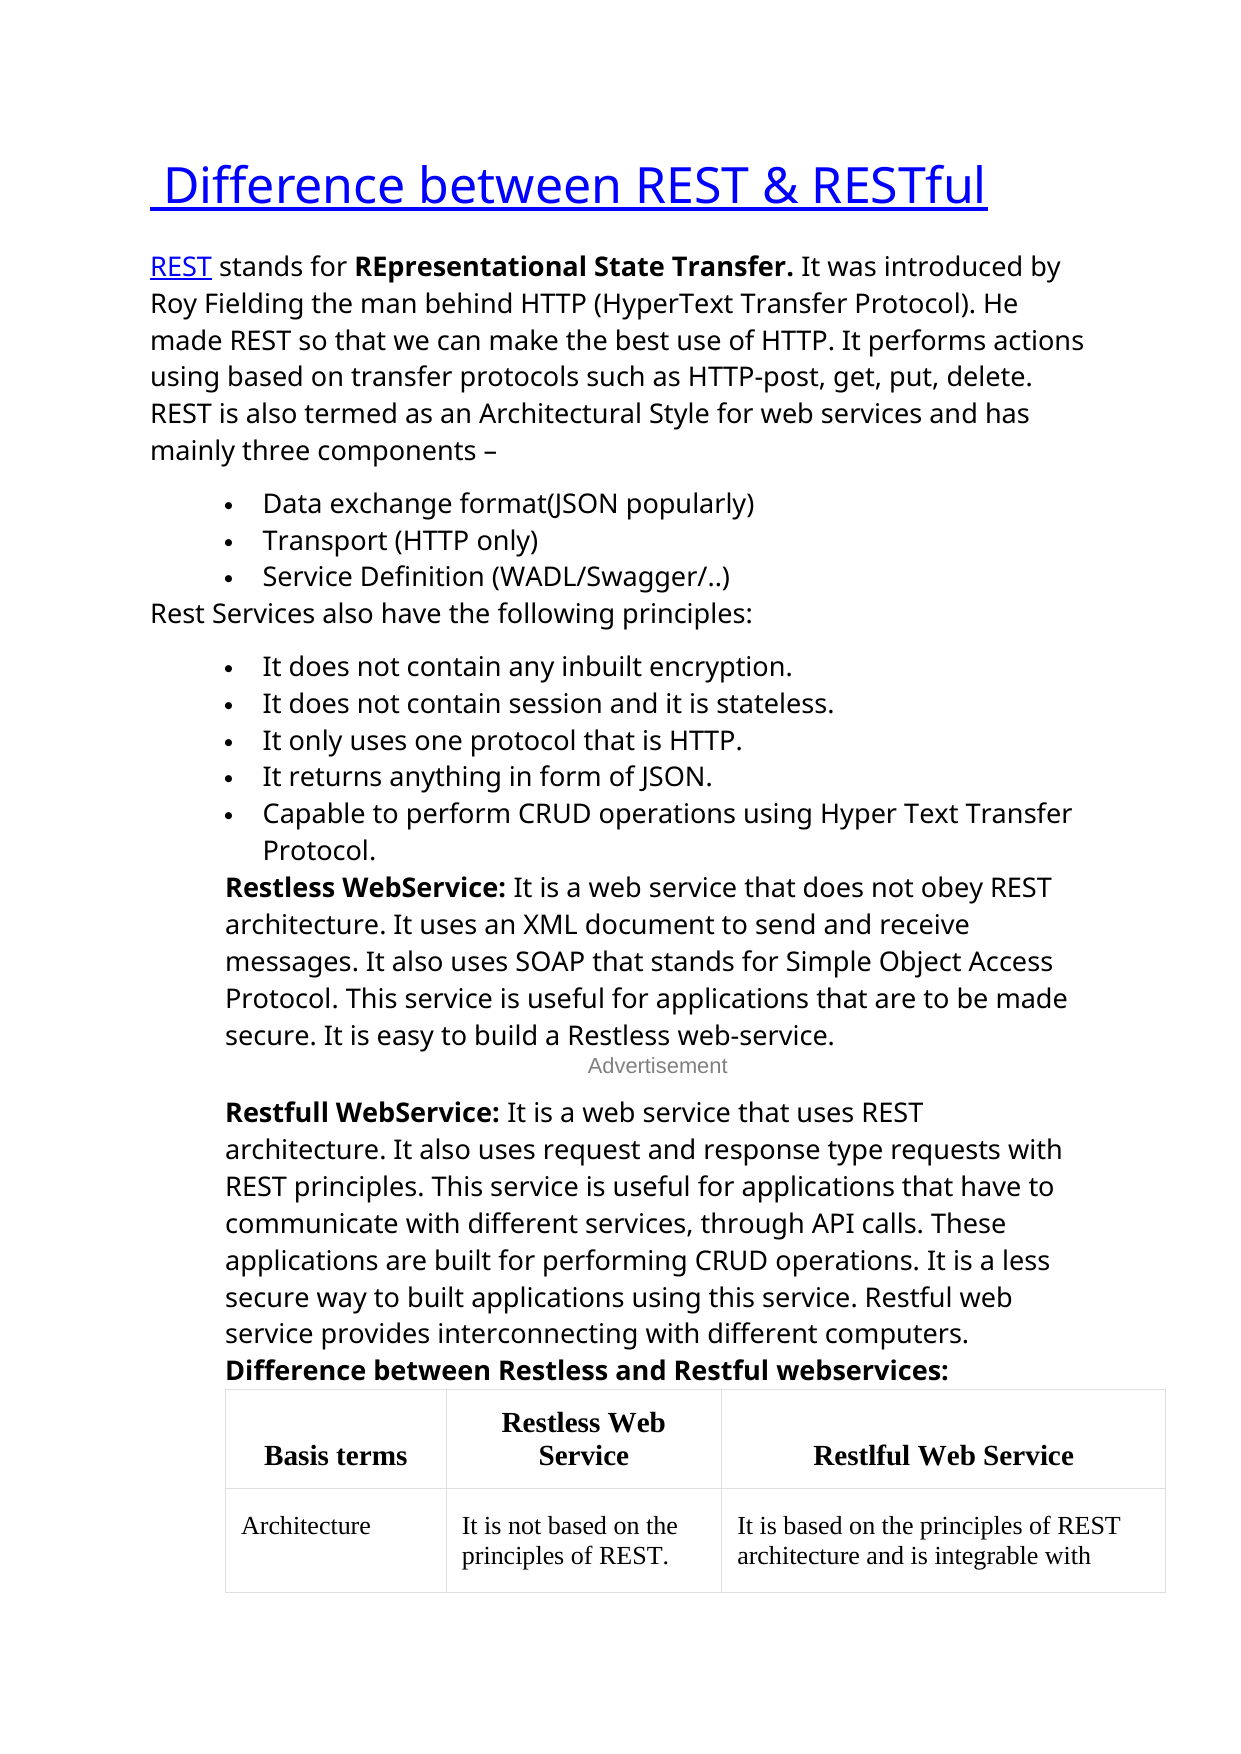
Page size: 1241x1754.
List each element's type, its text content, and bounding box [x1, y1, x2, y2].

list Capable to perform CRUD operations using Hyper Text Transfer Protocol. [225, 795, 1090, 868]
table_header Basis terms [226, 1390, 446, 1488]
list It does not contain any inbuilt encryption. [225, 647, 1090, 684]
list Service Definition (WADL/Swagger/..) [225, 558, 1090, 595]
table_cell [447, 1489, 721, 1592]
text Difference between Restless and Restful webservices: [225, 1352, 1090, 1389]
text REST is also termed as an Architectural Style for web services and has mainly three components – [150, 395, 1090, 468]
list Transport (HTTP only) [225, 521, 1090, 558]
table_header Restlful Web Service [722, 1390, 1165, 1488]
text Restless WebService: It is a web service that does not obey REST architecture. It uses an XML document to send and receive messages. It also uses SOAP that stands for Simple Object Access Protocol. This service is useful for applications that are to be made secure. It is easy to build a Restless web-service. [225, 868, 1090, 1053]
table_header Restless Web Service [447, 1390, 721, 1488]
text Rest Services also have the following principles: [150, 595, 1090, 632]
text Difference between REST & RESTful [150, 150, 1090, 218]
list It only uses one protocol that is HTTP. [225, 721, 1090, 758]
text Restfull WebService: It is a web service that uses REST architecture. It also uses request and response type requests with REST principles. This service is useful for applications that have to communicate with different services, through API calls. These applications are built for performing CRUD operations. It is a less secure way to built applications using this service. Restful web service provides interconnecting with different computers. [225, 1094, 1090, 1352]
list It does not contain session and it is stateless. [225, 684, 1090, 721]
table_cell Architecture [226, 1489, 446, 1592]
list It returns anything in form of JSON. [225, 758, 1090, 795]
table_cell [722, 1489, 1165, 1592]
list Data exchange format(JSON popularly) [225, 484, 1090, 521]
text REST stands for REpresentational State Transfer. It was introduced by Roy Fielding the man behind HTTP (HyperText Transfer Protocol). He made REST so that we can make the best use of HTTP. It performs actions using based on transfer protocols such as HTTP-post, get, put, delete. [150, 247, 1090, 395]
text Advertisement [225, 1053, 1090, 1078]
